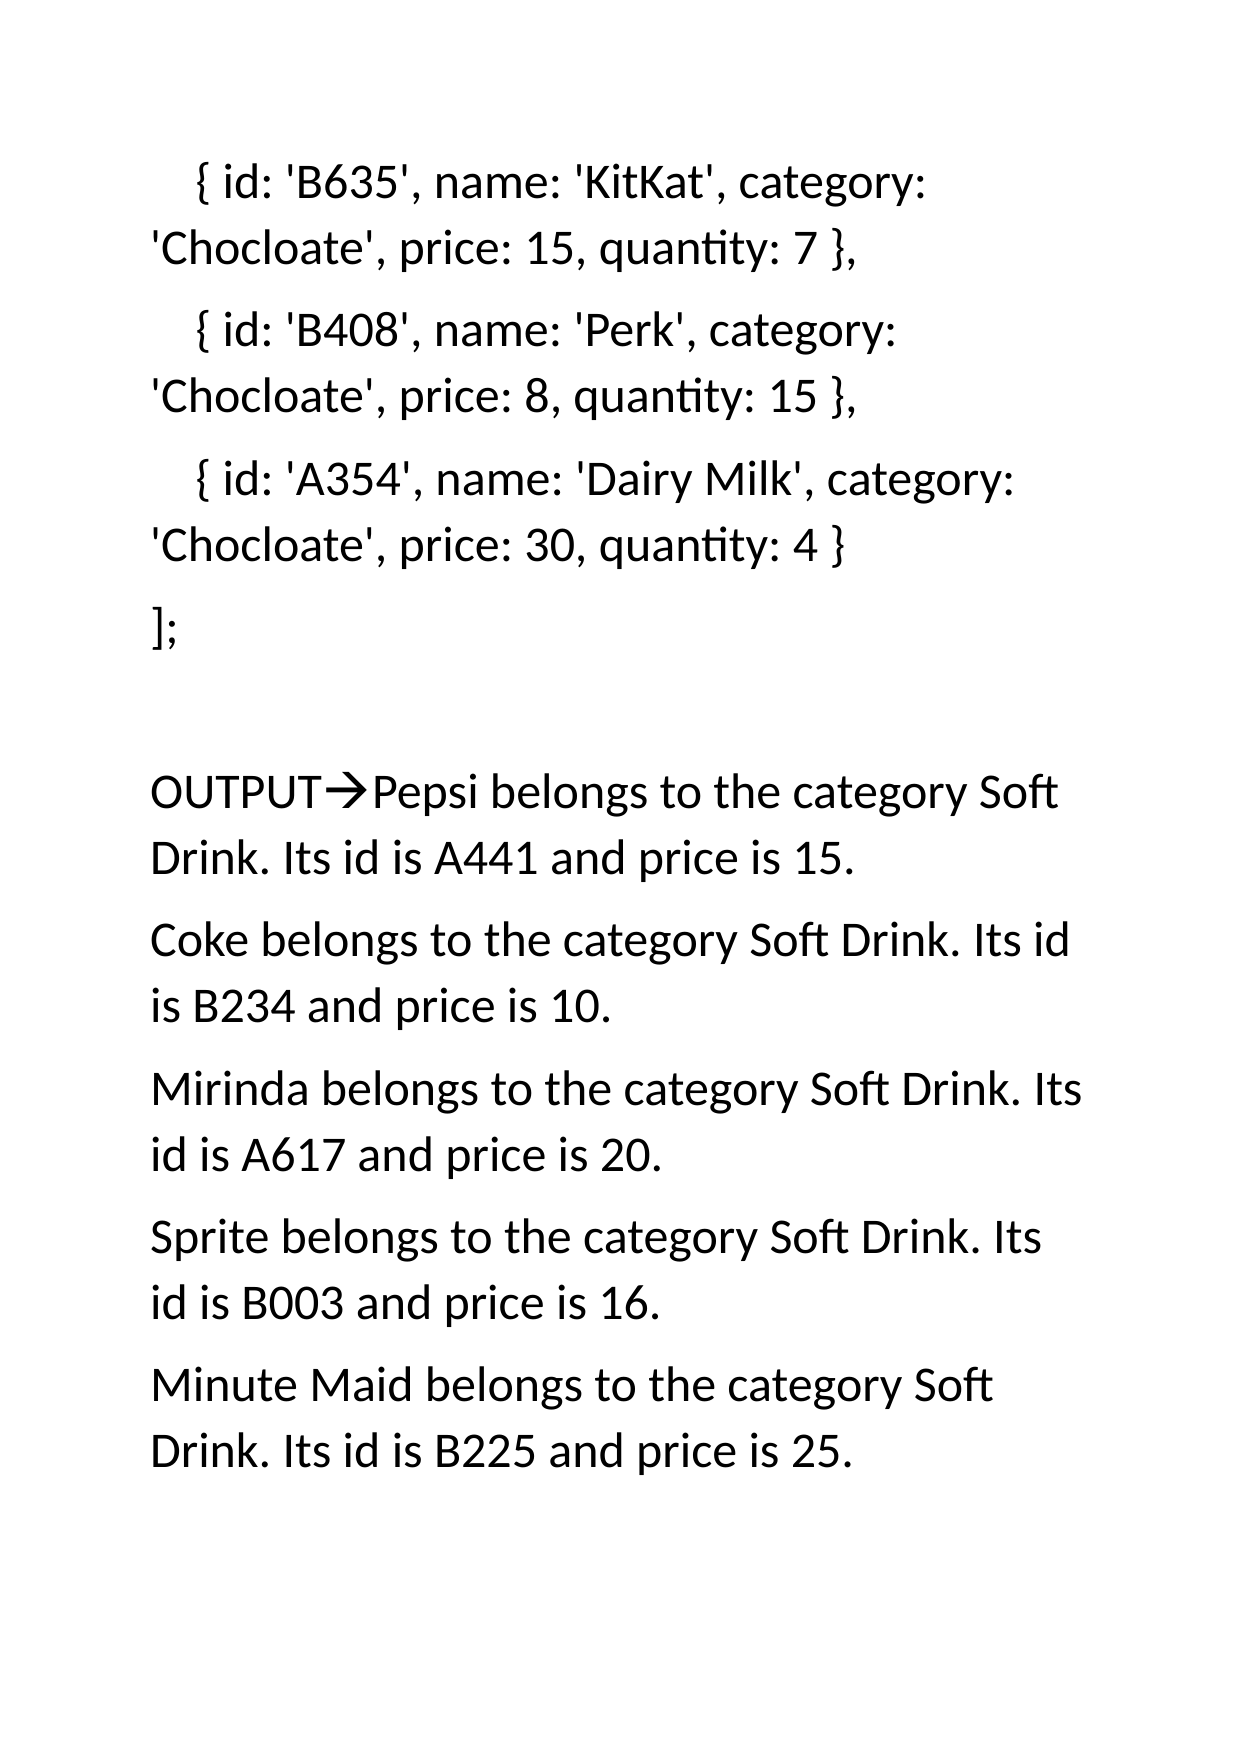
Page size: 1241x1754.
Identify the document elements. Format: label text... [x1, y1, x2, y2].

text OUTPUTPepsi belongs to the category Soft Drink. Its id is A441 and price is 15. [150, 760, 1090, 887]
text Minute Maid belongs to the category Soft Drink. Its id is B225 and price is 25. [150, 1353, 1090, 1480]
text ]; [150, 595, 1090, 656]
text Coke belongs to the category Soft Drink. Its id is B234 and price is 10. [150, 908, 1090, 1035]
text Sprite belongs to the category Soft Drink. Its id is B003 and price is 16. [150, 1205, 1090, 1332]
text Mirinda belongs to the category Soft Drink. Its id is A617 and price is 20. [150, 1057, 1090, 1183]
text { id: 'B408', name: 'Perk', category: 'Chocloate', price: 8, quantity: 15 }, [150, 298, 1090, 425]
text { id: 'A354', name: 'Dairy Milk', category: 'Chocloate', price: 30, quantity: 4 } [150, 447, 1090, 573]
text { id: 'B635', name: 'KitKat', category: 'Chocloate', price: 15, quantity: 7 }, [150, 150, 1090, 277]
